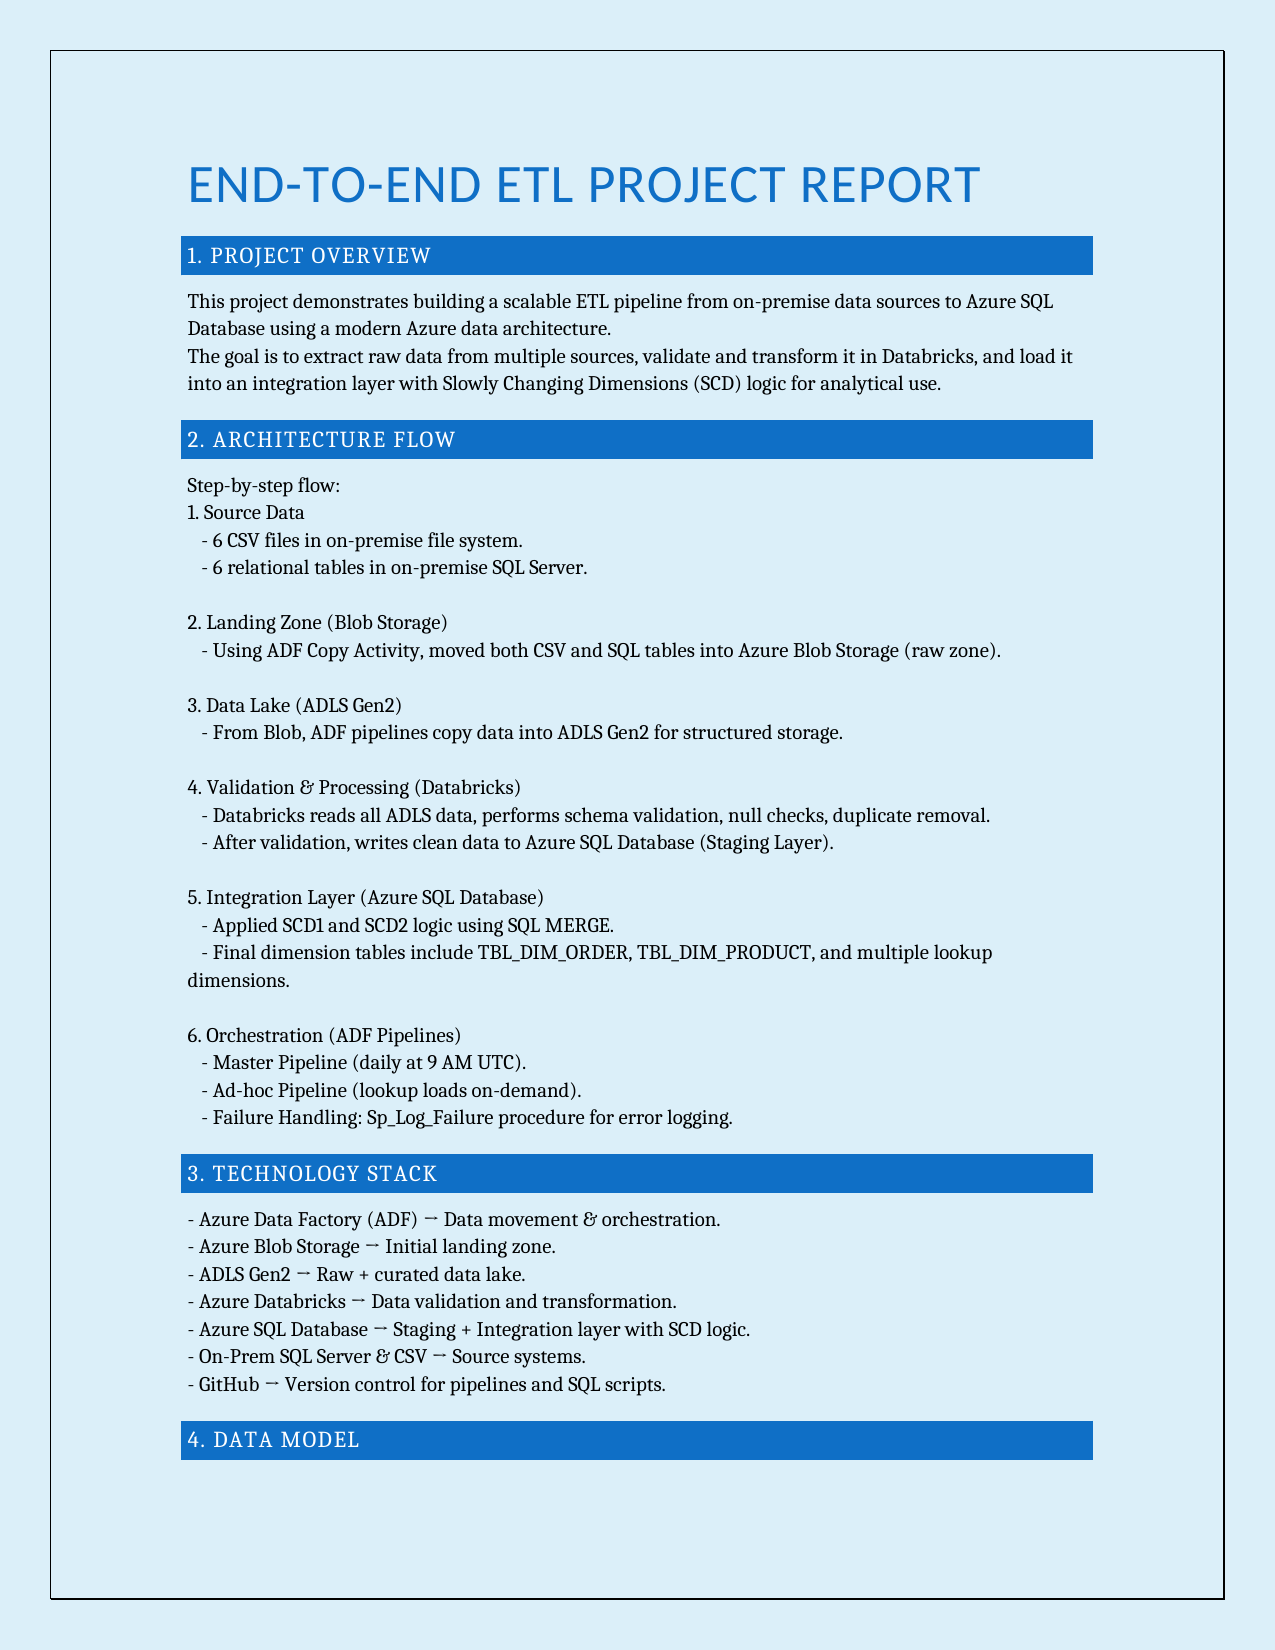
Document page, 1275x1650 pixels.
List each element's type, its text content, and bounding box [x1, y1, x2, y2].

text Step-by-step flow: 1. Source Data - 6 CSV files in on-premise file system. - 6 relational tables in on-premise SQL Server. 2. Landing Zone (Blob Storage) - Using ADF Copy Activity, moved both CSV and SQL tables into Azure Blob Storage (raw zone). 3. Data Lake (ADLS Gen2) - From Blob, ADF pipelines copy data into ADLS Gen2 for structured storage. 4. Validation & Processing (Databricks) - Databricks reads all ADLS data, performs schema validation, null checks, duplicate removal. - After validation, writes clean data to Azure SQL Database (Staging Layer). 5. Integration Layer (Azure SQL Database) - Applied SCD1 and SCD2 logic using SQL MERGE. - Final dimension tables include TBL_DIM_ORDER, TBL_DIM_PRODUCT, and multiple lookup dimensions. 6. Orchestration (ADF Pipelines) - Master Pipeline (daily at 9 AM UTC). - Ad-hoc Pipeline (lookup loads on-demand). - Failure Handling: Sp_Log_Failure procedure for error logging. [187, 473, 1086, 1130]
subtitle 2. Architecture Flow [188, 427, 1086, 453]
text - Azure Data Factory (ADF) → Data movement & orchestration. - Azure Blob Storage → Initial landing zone. - ADLS Gen2 → Raw + curated data lake. - Azure Databricks → Data validation and transformation. - Azure SQL Database → Staging + Integration layer with SCD logic. - On-Prem SQL Server & CSV → Source systems. - GitHub → Version control for pipelines and SQL scripts. [187, 1207, 1086, 1396]
title End-to-End ETL Project Report [187, 150, 1086, 216]
text This project demonstrates building a scalable ETL pipeline from on-premise data sources to Azure SQL Database using a modern Azure data architecture. The goal is to extract raw data from multiple sources, validate and transform it in Databricks, and load it into an integration layer with Slowly Changing Dimensions (SCD) logic for analytical use. [187, 289, 1086, 396]
subtitle 1. Project Overview [188, 243, 1086, 269]
subtitle 3. Technology Stack [188, 1161, 1086, 1187]
subtitle 4. Data Model [188, 1427, 1086, 1453]
